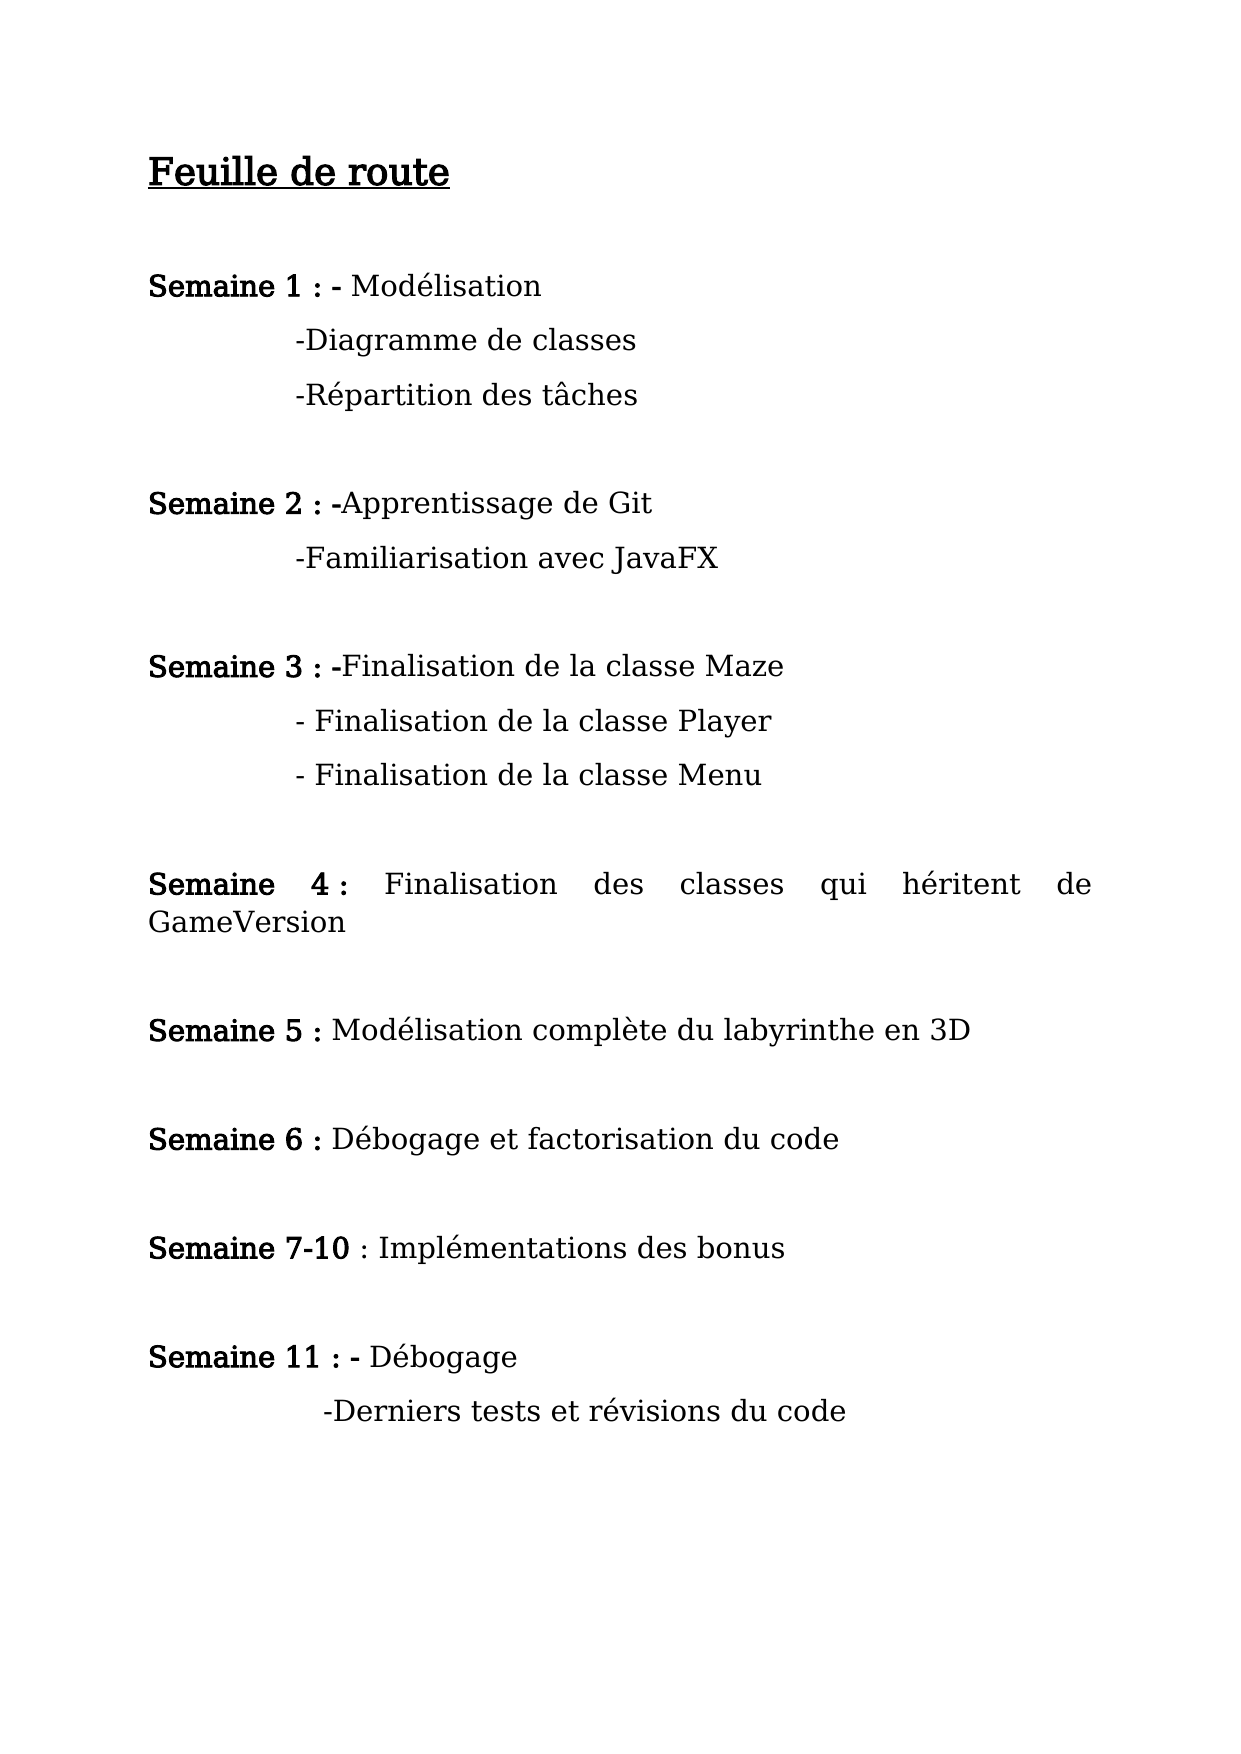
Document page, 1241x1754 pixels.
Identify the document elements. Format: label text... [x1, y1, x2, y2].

text - Finalisation de la classe Menu [221, 757, 1093, 792]
text Semaine 6 : Débogage et factorisation du code [148, 1121, 1093, 1156]
text Semaine 11 : - Débogage [148, 1338, 1093, 1373]
text Semaine 3 : -Finalisation de la classe Maze [148, 648, 1093, 683]
text Semaine 7-10 : Implémentations des bonus [148, 1229, 1093, 1264]
text Semaine 4 : Finalisation des classes qui héritent de GameVersion [148, 865, 1093, 938]
text -Répartition des tâches [295, 376, 1093, 411]
text Semaine 1 : - Modélisation [148, 267, 1093, 302]
text Semaine 5 : Modélisation complète du labyrinthe en 3D [148, 1012, 1093, 1047]
text - Finalisation de la classe Player [221, 702, 1093, 737]
text Semaine 2 : -Apprentissage de Git [148, 485, 1093, 520]
text Feuille de route [148, 148, 1093, 193]
text -Diagramme de classes [221, 322, 1093, 357]
text -Derniers tests et révisions du code [295, 1392, 1093, 1427]
text -Familiarisation avec JavaFX [221, 539, 1093, 574]
